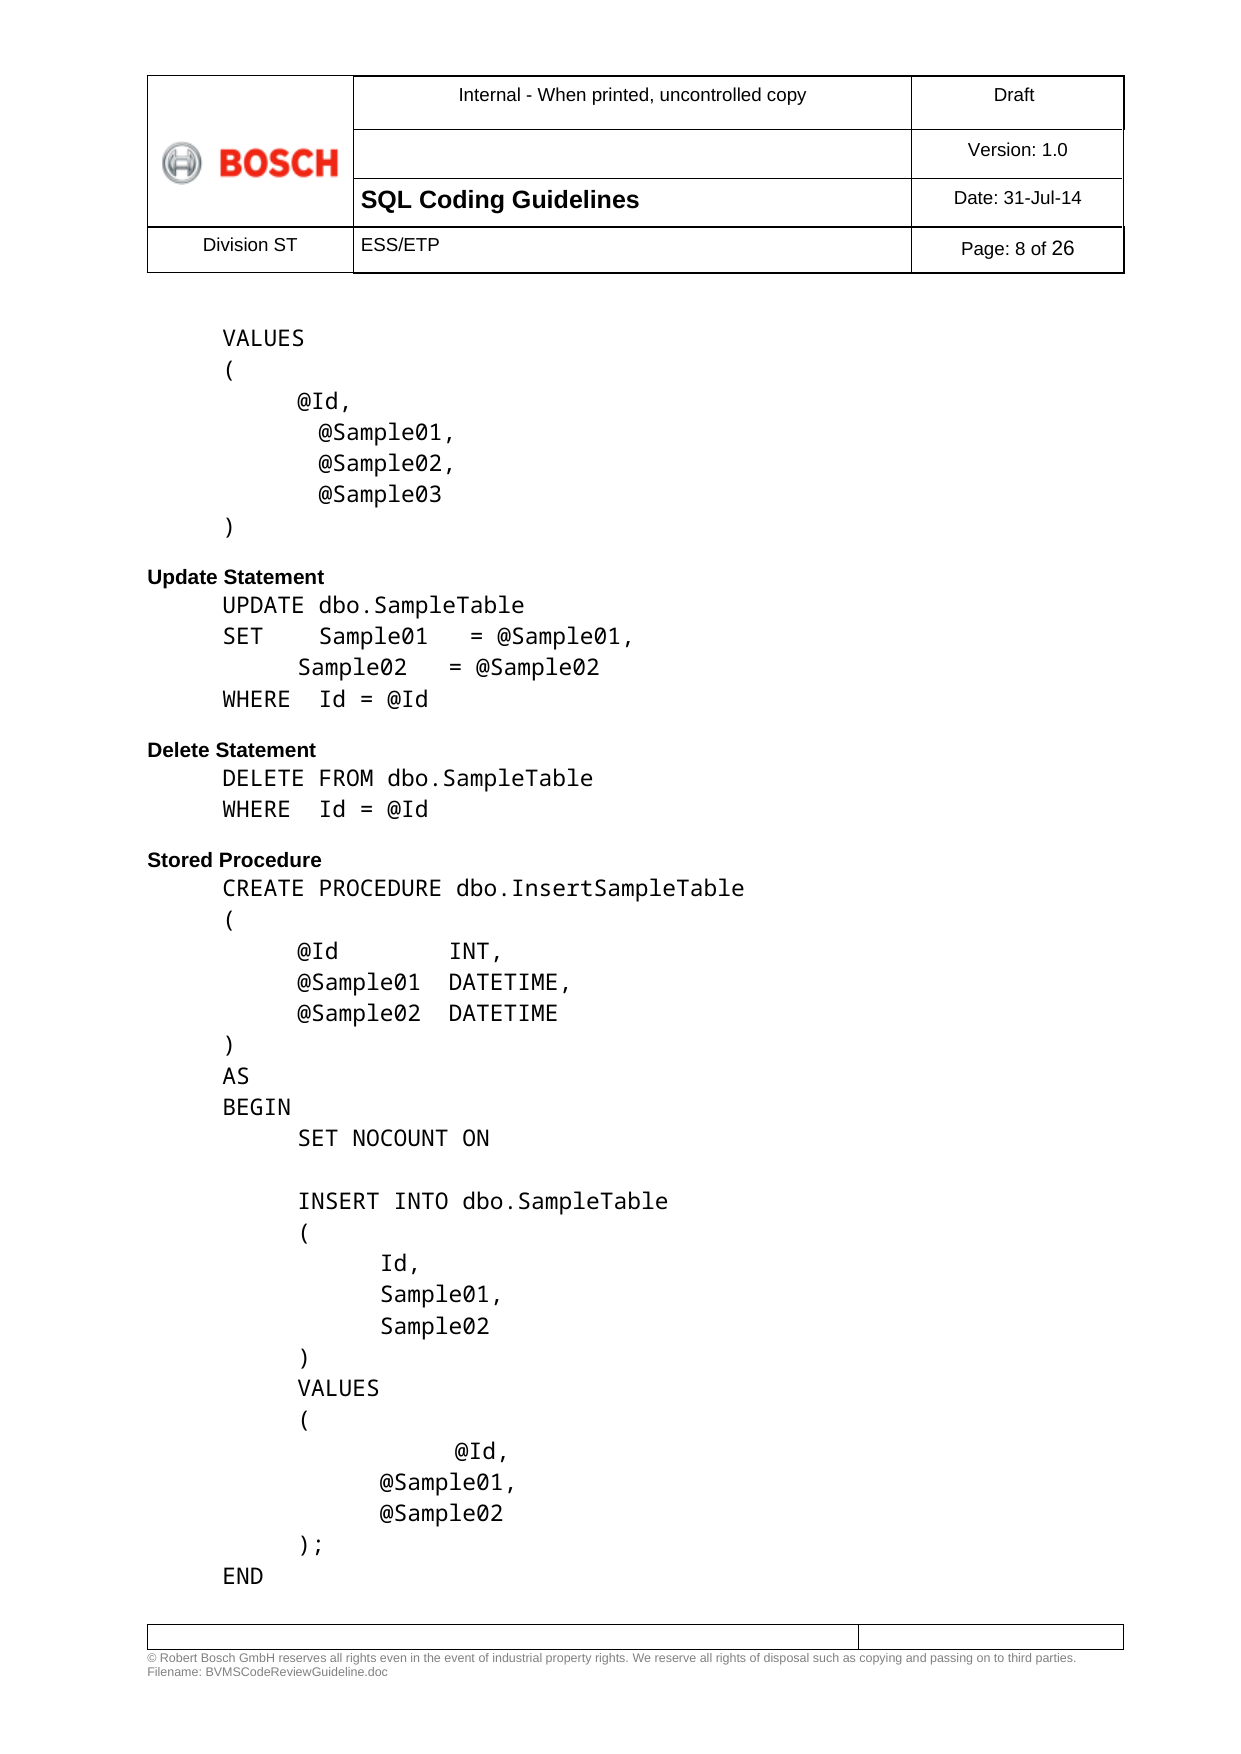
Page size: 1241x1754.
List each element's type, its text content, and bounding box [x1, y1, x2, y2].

text Sample01, [222, 1278, 1093, 1310]
text AS [222, 1060, 1093, 1091]
text ( [222, 903, 1093, 935]
text ) [222, 1028, 1093, 1060]
text Stored Procedure [147, 848, 1093, 872]
text @Sample02 DATETIME [222, 997, 1093, 1028]
text @Sample02, [222, 447, 1093, 478]
text @Id INT, [222, 935, 1093, 966]
text VALUES [222, 322, 1093, 353]
text UPDATE dbo.SampleTable [222, 589, 1093, 620]
text @Sample02 [222, 1497, 1093, 1528]
text @Id, [222, 385, 1093, 416]
text CREATE PROCEDURE dbo.InsertSampleTable [222, 872, 1093, 903]
text Sample02 = @Sample02 [222, 651, 1093, 683]
text Update Statement [147, 565, 1093, 589]
text ( [222, 1216, 1093, 1247]
text @Sample01 DATETIME, [222, 966, 1093, 997]
text @Sample01, [222, 416, 1093, 447]
text Delete Statement [147, 738, 1093, 762]
text SET Sample01 = @Sample01, [222, 620, 1093, 651]
text @Id, [222, 1435, 1093, 1466]
text VALUES [222, 1372, 1093, 1403]
text ) [222, 510, 1093, 541]
text ( [222, 1403, 1093, 1435]
text @Sample01, [222, 1466, 1093, 1497]
text @Sample03 [222, 478, 1093, 510]
text ( [222, 353, 1093, 385]
text INSERT INTO dbo.SampleTable [222, 1185, 1093, 1216]
text Sample02 [222, 1310, 1093, 1341]
text WHERE Id = @Id [222, 683, 1093, 714]
text BEGIN [222, 1091, 1093, 1122]
picture [161, 141, 339, 185]
text Id, [222, 1247, 1093, 1278]
text WHERE Id = @Id [222, 793, 1093, 824]
text ); [222, 1528, 1093, 1560]
text SET NOCOUNT ON [222, 1122, 1093, 1153]
text DELETE FROM dbo.SampleTable [222, 762, 1093, 793]
text END [222, 1560, 1093, 1591]
text ) [222, 1341, 1093, 1372]
